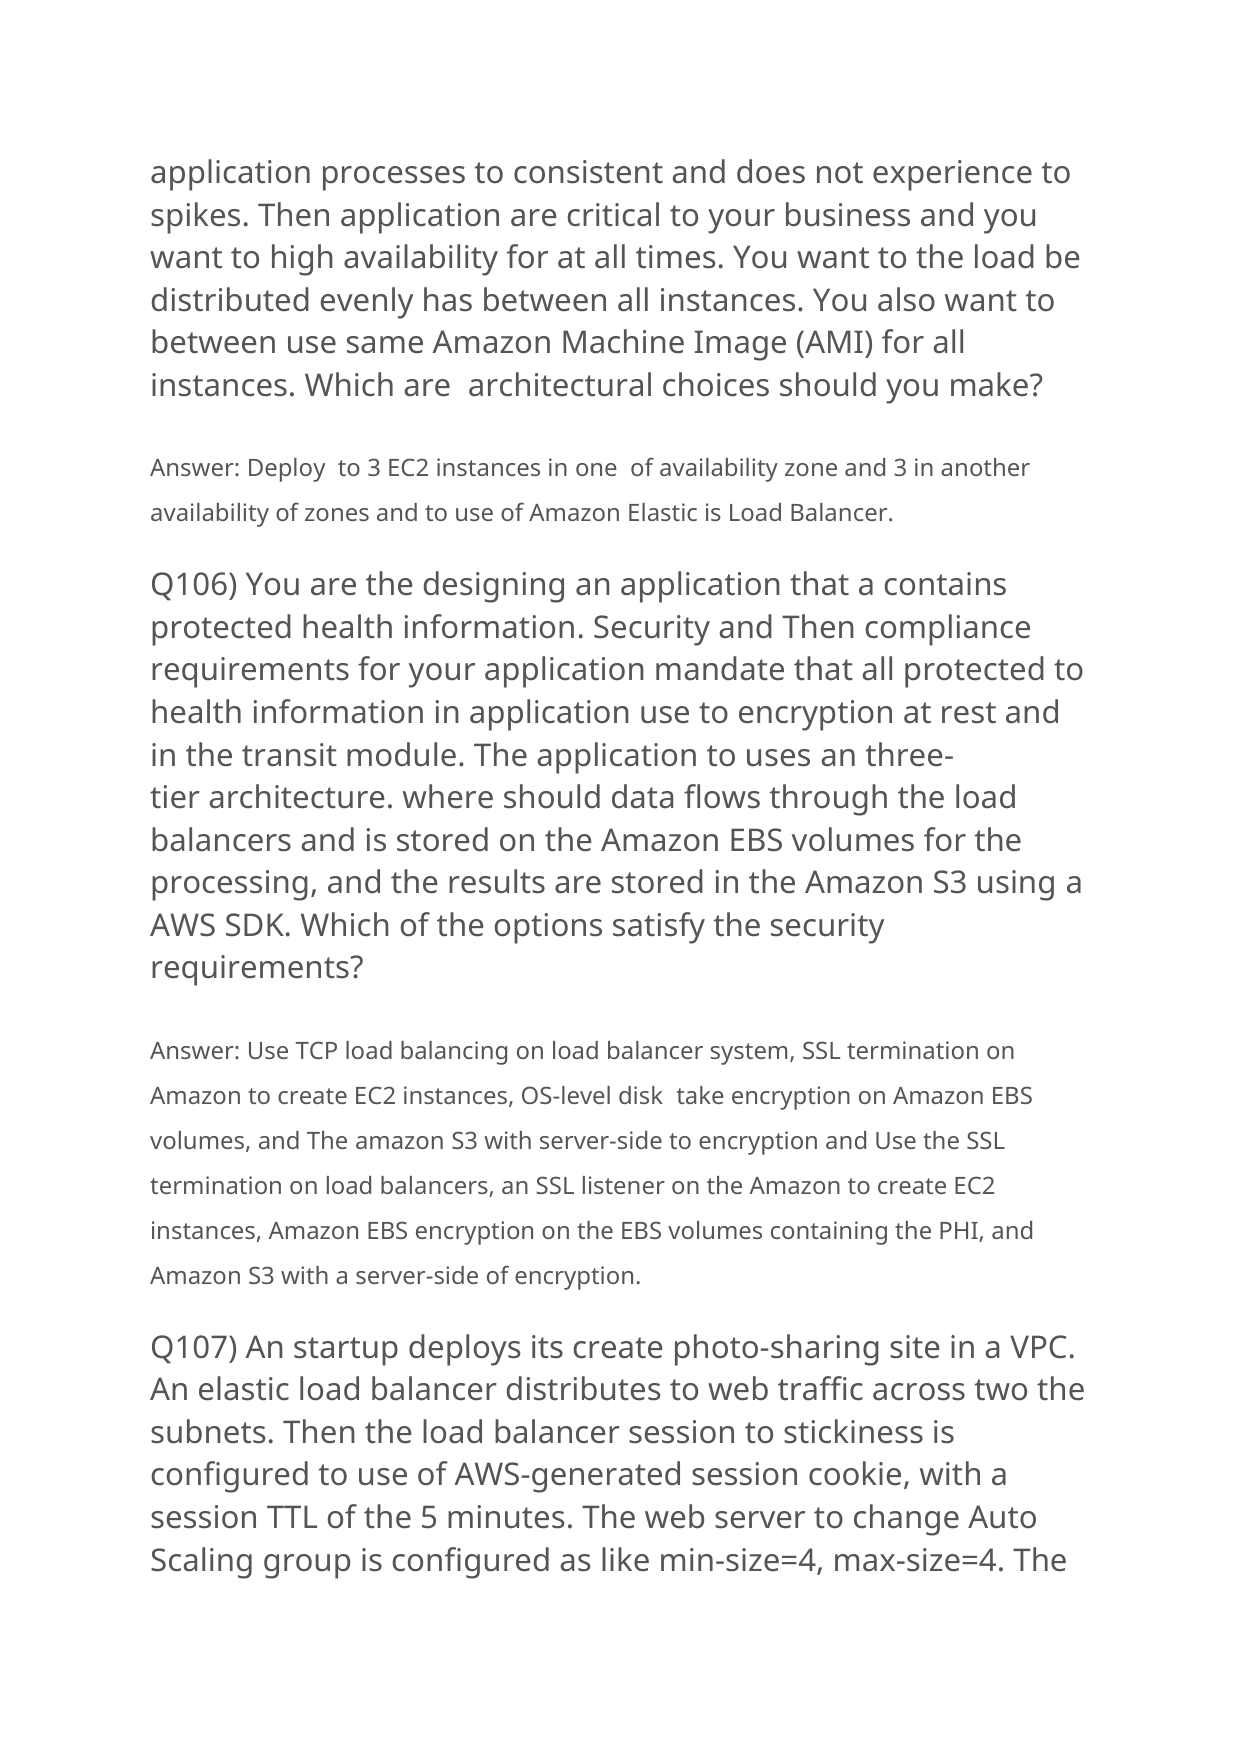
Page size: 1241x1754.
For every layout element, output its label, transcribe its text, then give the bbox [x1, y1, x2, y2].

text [150, 150, 1090, 406]
text Answer: Deploy to 3 EC2 instances in one of availability zone and 3 in another availability of zones and to use of Amazon Elastic is Load Balancer. [150, 439, 1090, 529]
text Answer: Use TCP load balancing on load balancer system, SSL termination on Amazon to create EC2 instances, OS-level disk take encryption on Amazon EBS volumes, and The amazon S3 with server-side to encryption and Use the SSL termination on load balancers, an SSL listener on the Amazon to create EC2 instances, Amazon EBS encryption on the EBS volumes containing the PHI, and Amazon S3 with a server-side of encryption. [150, 1021, 1090, 1291]
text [150, 1324, 1090, 1580]
text Q106) You are the designing an application that a contains protected health information. Security and Then compliance requirements for your application mandate that all protected to health information in application use to encryption at rest and in the transit module. The application to uses an three-tier architecture. where should data flows through the load balancers and is stored on the Amazon EBS volumes for the processing, and the results are stored in the Amazon S3 using a AWS SDK. Which of the options satisfy the security requirements? [150, 562, 1090, 988]
